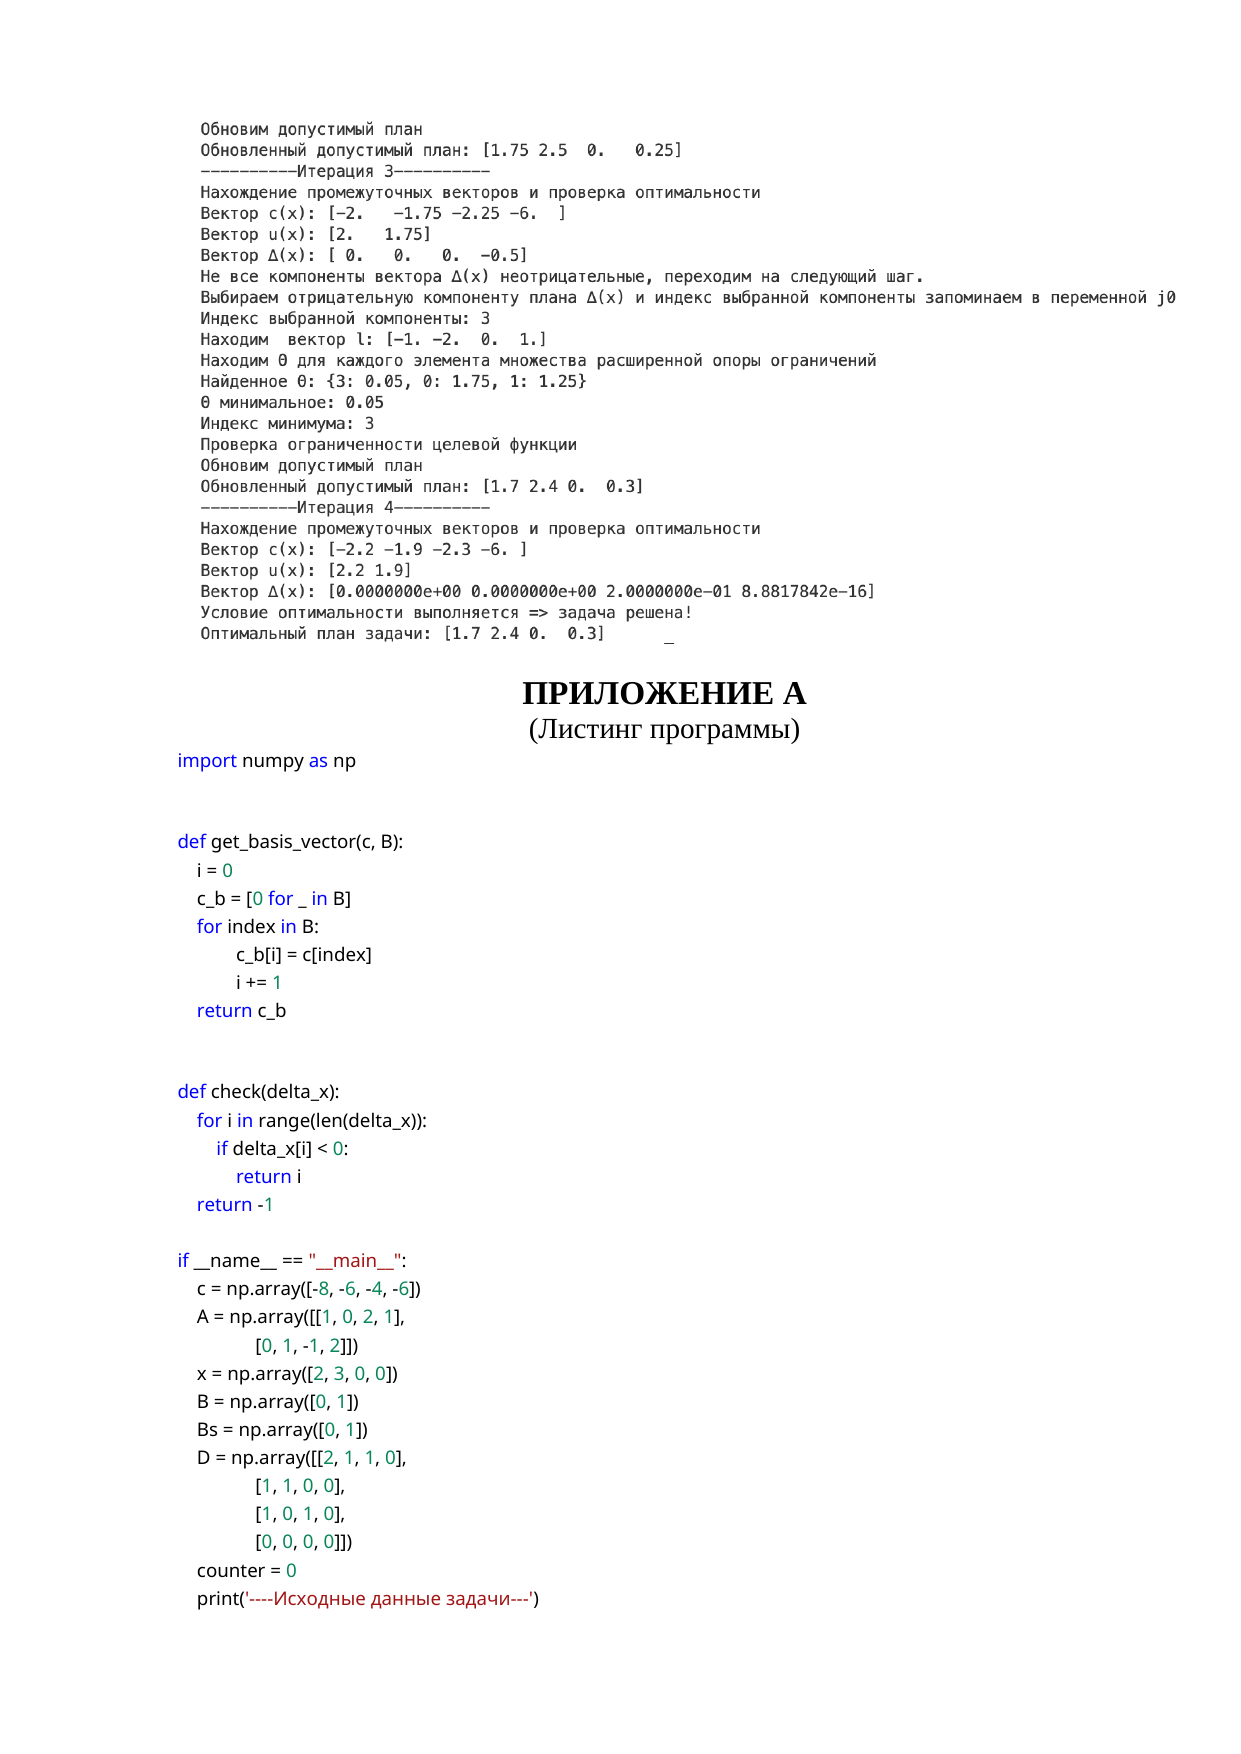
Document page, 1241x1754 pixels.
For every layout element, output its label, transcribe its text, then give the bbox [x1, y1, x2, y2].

text def check(delta_x): [177, 1076, 1152, 1104]
text if __name__ == "__main__": [177, 1245, 1152, 1273]
text i = 0 [177, 854, 1152, 882]
text [1, 1, 0, 0], [177, 1470, 1152, 1498]
text counter = 0 [177, 1554, 1152, 1582]
text A = np.array([[1, 0, 2, 1], [177, 1301, 1152, 1329]
text Bs = np.array([0, 1]) [177, 1414, 1152, 1442]
text return c_b [177, 995, 1152, 1023]
text for i in range(len(delta_x)): [177, 1104, 1152, 1132]
text return i [177, 1161, 1152, 1189]
text import numpy as np [177, 745, 1152, 773]
text [0, 0, 0, 0]]) [177, 1526, 1152, 1554]
text (Листинг программы) [177, 711, 1152, 745]
text return -1 [177, 1189, 1152, 1217]
text c_b = [0 for _ in B] [177, 882, 1152, 911]
text if delta_x[i] < 0: [177, 1132, 1152, 1161]
text print('----Исходные данные задачи---') [177, 1582, 1152, 1611]
text i += 1 [177, 967, 1152, 995]
text B = np.array([0, 1]) [177, 1386, 1152, 1414]
picture [177, 118, 1204, 644]
text c = np.array([-8, -6, -4, -6]) [177, 1273, 1152, 1301]
subtitle ПРИЛОЖЕНИЕ А [177, 673, 1152, 711]
text D = np.array([[2, 1, 1, 0], [177, 1442, 1152, 1470]
text [1, 0, 1, 0], [177, 1498, 1152, 1526]
text def get_basis_vector(c, B): [177, 826, 1152, 854]
text c_b[i] = c[index] [177, 939, 1152, 967]
text x = np.array([2, 3, 0, 0]) [177, 1357, 1152, 1386]
text for index in B: [177, 911, 1152, 939]
text [0, 1, -1, 2]]) [177, 1329, 1152, 1357]
